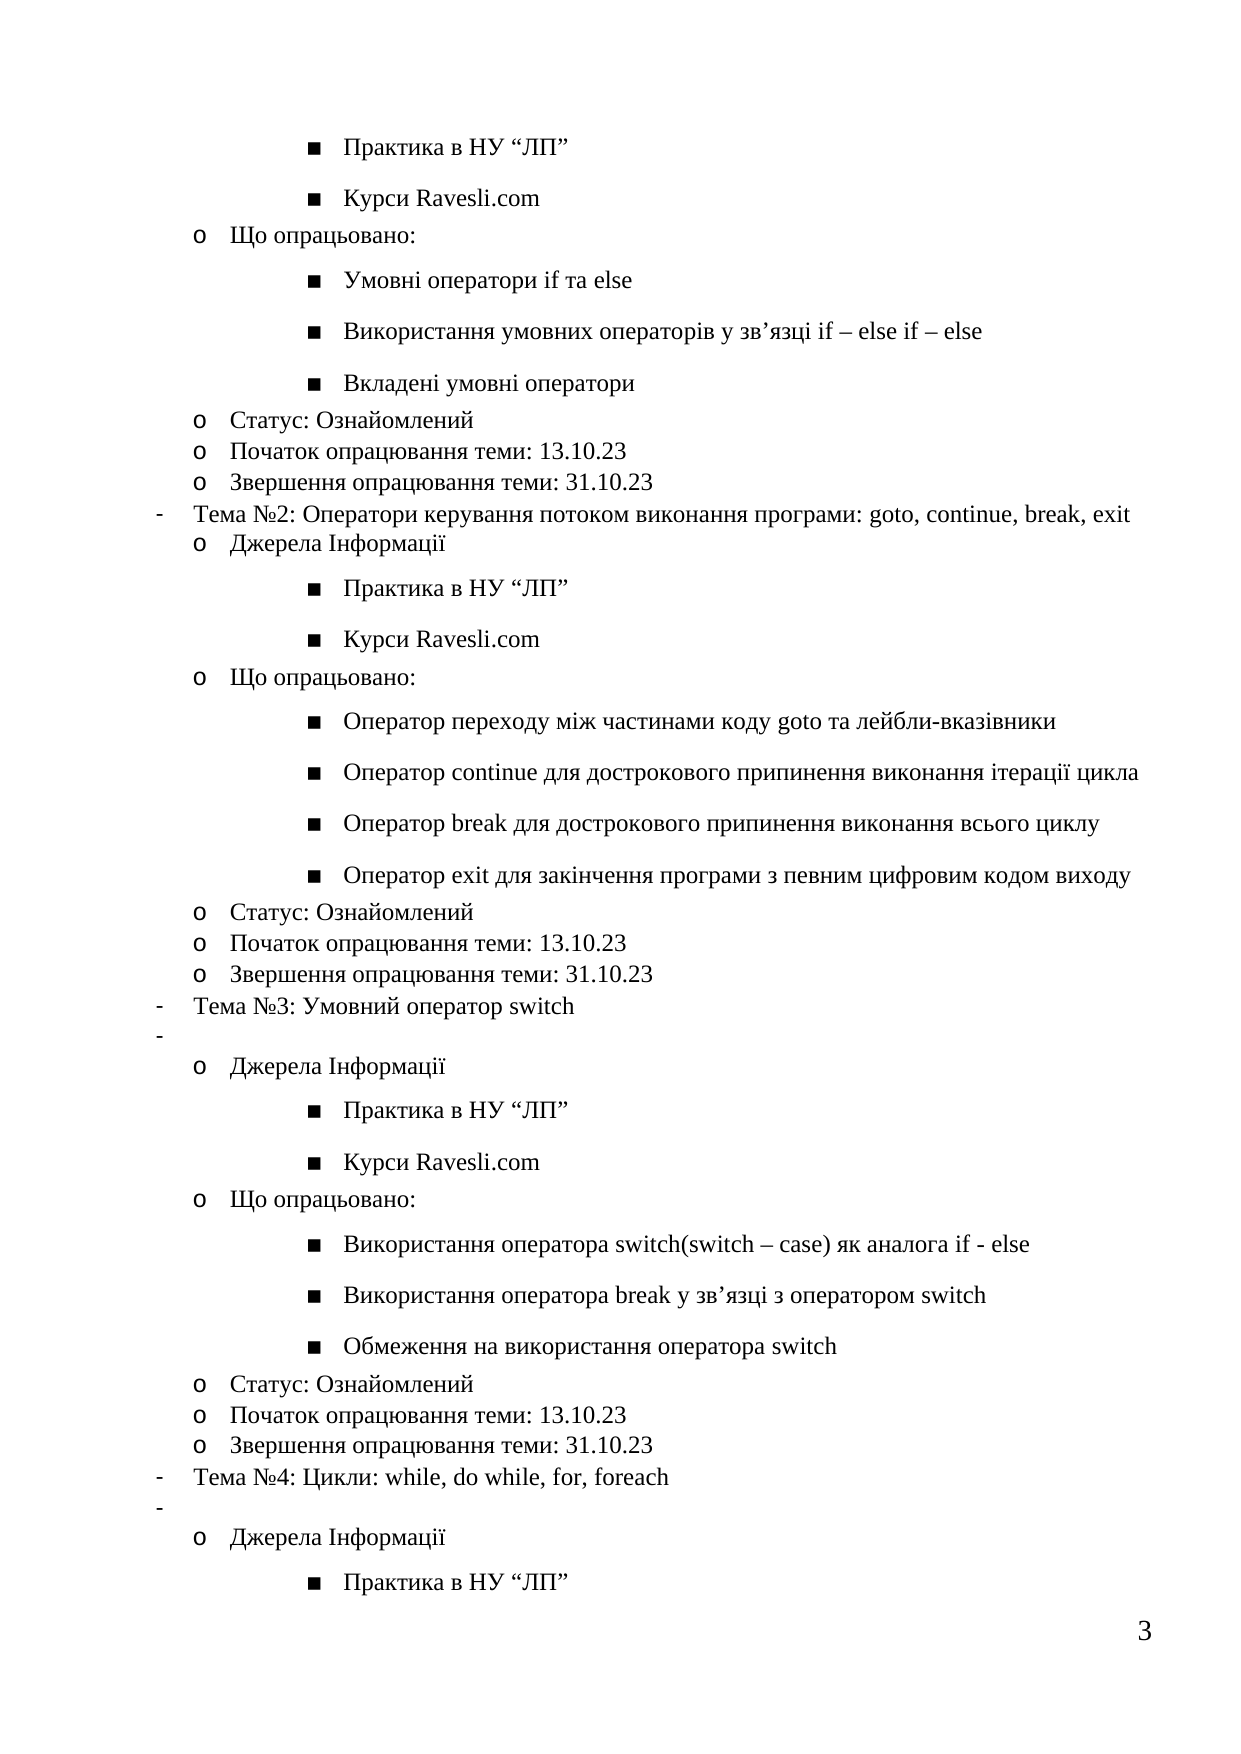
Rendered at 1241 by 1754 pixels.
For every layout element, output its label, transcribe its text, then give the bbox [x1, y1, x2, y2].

list Практика в НУ “ЛП” [306, 1082, 1152, 1133]
list Джерела Інформації [192, 1522, 1152, 1553]
list Що опрацьовано: [192, 662, 1152, 692]
list Використання оператора switch(switch – case) як аналога if - else [306, 1215, 1152, 1266]
list Початок опрацювання теми: 13.10.23 [192, 1400, 1152, 1431]
list Початок опрацювання теми: 13.10.23 [192, 436, 1152, 467]
list Курси Ravesli.com [306, 169, 1152, 221]
list Тема №3: Умовний оператор switch [156, 990, 1152, 1020]
list Джерела Інформації [192, 1051, 1152, 1082]
list Що опрацьовано: [192, 221, 1152, 251]
list Практика в НУ “ЛП” [306, 1553, 1152, 1604]
list Оператор переходу між частинами коду goto та лейбли-вказівники [306, 692, 1152, 744]
list Оператор continue для дострокового припинення виконання ітерації цикла [306, 744, 1152, 795]
list Звершення опрацювання теми: 31.10.23 [192, 959, 1152, 990]
list Курси Ravesli.com [306, 1133, 1152, 1184]
list Звершення опрацювання теми: 31.10.23 [192, 1431, 1152, 1461]
list Статус: Ознайомлений [192, 405, 1152, 436]
list Курси Ravesli.com [306, 610, 1152, 662]
list Тема №4: Цикли: while, do while, for, foreach [156, 1461, 1152, 1492]
list Початок опрацювання теми: 13.10.23 [192, 928, 1152, 959]
list Практика в НУ “ЛП” [306, 559, 1152, 610]
list Обмеження на використання оператора switch [306, 1318, 1152, 1369]
list Оператор break для дострокового припинення виконання всього циклу [306, 795, 1152, 846]
list Використання оператора break у зв’язці з оператором switch [306, 1266, 1152, 1318]
list Тема №2: Оператори керування потоком виконання програми: goto, continue, break, exit [156, 498, 1152, 528]
list Використання умовних операторів у зв’язці if – else if – else [306, 303, 1152, 354]
list Умовні оператори if та else [306, 251, 1152, 303]
list Джерела Інформації [192, 528, 1152, 559]
list Звершення опрацювання теми: 31.10.23 [192, 467, 1152, 498]
list Практика в НУ “ЛП” [306, 118, 1152, 169]
list Оператор exit для закінчення програми з певним цифровим кодом виходу [306, 846, 1152, 897]
list Вкладені умовні оператори [306, 354, 1152, 405]
list Що опрацьовано: [192, 1184, 1152, 1215]
list Статус: Ознайомлений [192, 1369, 1152, 1400]
list Статус: Ознайомлений [192, 897, 1152, 928]
